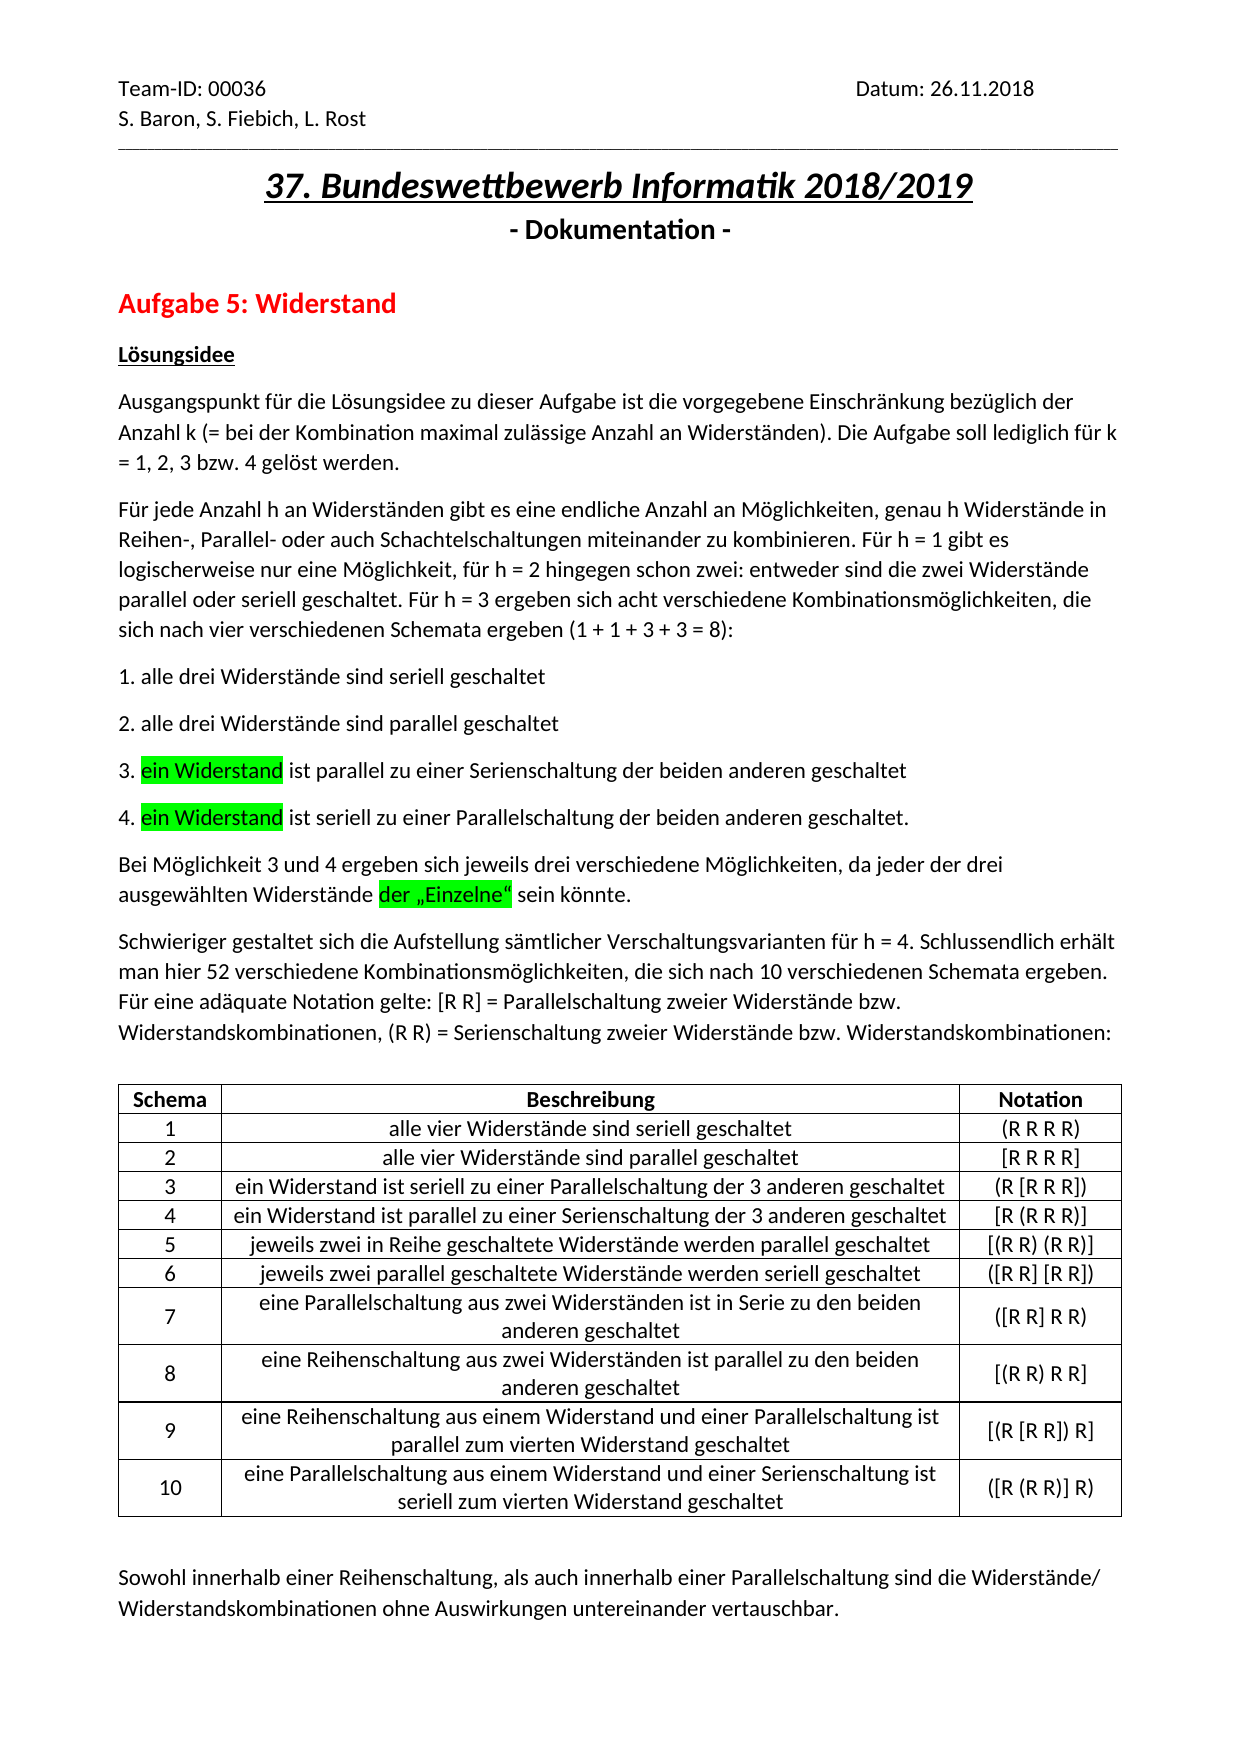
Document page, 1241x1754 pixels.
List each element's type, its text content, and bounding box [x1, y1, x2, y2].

text 3. ein Widerstand ist parallel zu einer Serienschaltung der beiden anderen geschaltet [283, 756, 1122, 784]
table_cell [R (R R R)] [960, 1201, 1121, 1229]
table_cell 9 [119, 1403, 221, 1458]
text Sowohl innerhalb einer Reihenschaltung, als auch innerhalb einer Parallelschaltung sind die Widerstände/ Widerstandskombinationen ohne Auswirkungen untereinander vertauschbar. [118, 1563, 1122, 1622]
text Ausgangspunkt für die Lösungsidee zu dieser Aufgabe ist die vorgegebene Einschränkung bezüglich der Anzahl k (= bei der Kombination maximal zulässige Anzahl an Widerständen). Die Aufgabe soll lediglich für k = 1, 2, 3 bzw. 4 gelöst werden. [118, 387, 1122, 476]
table_cell 4 [119, 1201, 221, 1229]
text Aufgabe 5: Widerstand [118, 285, 1122, 321]
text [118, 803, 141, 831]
table_cell 5 [119, 1230, 221, 1258]
table_cell 10 [119, 1460, 221, 1516]
table_cell 2 [119, 1143, 221, 1171]
table_cell ([R (R R)] R) [960, 1460, 1121, 1516]
table_cell eine Reihenschaltung aus einem Widerstand und einer Parallelschaltung ist parallel zum vierten Widerstand geschaltet [222, 1403, 959, 1458]
table_cell ([R R] [R R]) [960, 1259, 1121, 1287]
text 1. alle drei Widerstände sind seriell geschaltet [118, 662, 1122, 690]
table_cell jeweils zwei in Reihe geschaltete Widerstände werden parallel geschaltet [222, 1230, 959, 1258]
table_cell 3 [119, 1172, 221, 1200]
text 37. Bundeswettbewerb Informatik 2018/2019 [118, 162, 1122, 207]
table_cell eine Parallelschaltung aus zwei Widerständen ist in Serie zu den beiden anderen geschaltet [222, 1288, 959, 1344]
table_cell [R R R R] [960, 1143, 1121, 1171]
text 2. alle drei Widerstände sind parallel geschaltet [118, 709, 1122, 737]
table_cell eine Parallelschaltung aus einem Widerstand und einer Serienschaltung ist seriell zum vierten Widerstand geschaltet [222, 1460, 959, 1516]
table_cell ein Widerstand ist seriell zu einer Parallelschaltung der 3 anderen geschaltet [222, 1172, 959, 1200]
table_cell 7 [119, 1288, 221, 1344]
text Lösungsidee [118, 341, 1122, 368]
table_cell ein Widerstand ist parallel zu einer Serienschaltung der 3 anderen geschaltet [222, 1201, 959, 1229]
table_header Notation [960, 1085, 1121, 1113]
text - Dokumentation - [118, 211, 1122, 247]
table_cell ([R R] R R) [960, 1288, 1121, 1344]
table_cell 6 [119, 1259, 221, 1287]
table_cell eine Reihenschaltung aus zwei Widerständen ist parallel zu den beiden anderen geschaltet [222, 1345, 959, 1401]
table_cell alle vier Widerstände sind parallel geschaltet [222, 1143, 959, 1171]
table_cell (R R R R) [960, 1114, 1121, 1142]
table_cell 8 [119, 1345, 221, 1401]
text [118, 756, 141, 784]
table_cell jeweils zwei parallel geschaltete Widerstände werden seriell geschaltet [222, 1259, 959, 1287]
text 4. ein Widerstand ist seriell zu einer Parallelschaltung der beiden anderen geschaltet. [283, 803, 1122, 831]
text Bei Möglichkeit 3 und 4 ergeben sich jeweils drei verschiedene Möglichkeiten, da jeder der drei ausgewählten Widerstände der „Einzelne“ sein könnte. [118, 850, 1122, 908]
table_cell [(R R) R R] [960, 1345, 1121, 1401]
table_cell (R [R R R]) [960, 1172, 1121, 1200]
table_cell alle vier Widerstände sind seriell geschaltet [222, 1114, 959, 1142]
table_cell 1 [119, 1114, 221, 1142]
table_header Beschreibung [222, 1085, 959, 1113]
table_cell [(R R) (R R)] [960, 1230, 1121, 1258]
table_cell [(R [R R]) R] [960, 1403, 1121, 1458]
text Schwieriger gestaltet sich die Aufstellung sämtlicher Verschaltungsvarianten für h = 4. Schlussendlich erhält man hier 52 verschiedene Kombinationsmöglichkeiten, die sich nach 10 verschiedenen Schemata ergeben. Für eine adäquate Notation gelte: [R R] = Parallelschaltung zweier Widerstände bzw. Widerstandskombinationen, (R R) = Serienschaltung zweier Widerstände bzw. Widerstandskombinationen: [118, 927, 1122, 1046]
text Für jede Anzahl h an Widerständen gibt es eine endliche Anzahl an Möglichkeiten, genau h Widerstände in Reihen-, Parallel- oder auch Schachtelschaltungen miteinander zu kombinieren. Für h = 1 gibt es logischerweise nur eine Möglichkeit, für h = 2 hingegen schon zwei: entweder sind die zwei Widerstände parallel oder seriell geschaltet. Für h = 3 ergeben sich acht verschiedene Kombinationsmöglichkeiten, die sich nach vier verschiedenen Schemata ergeben (1 + 1 + 3 + 3 = 8): [118, 495, 1122, 643]
table_header Schema [119, 1085, 221, 1113]
